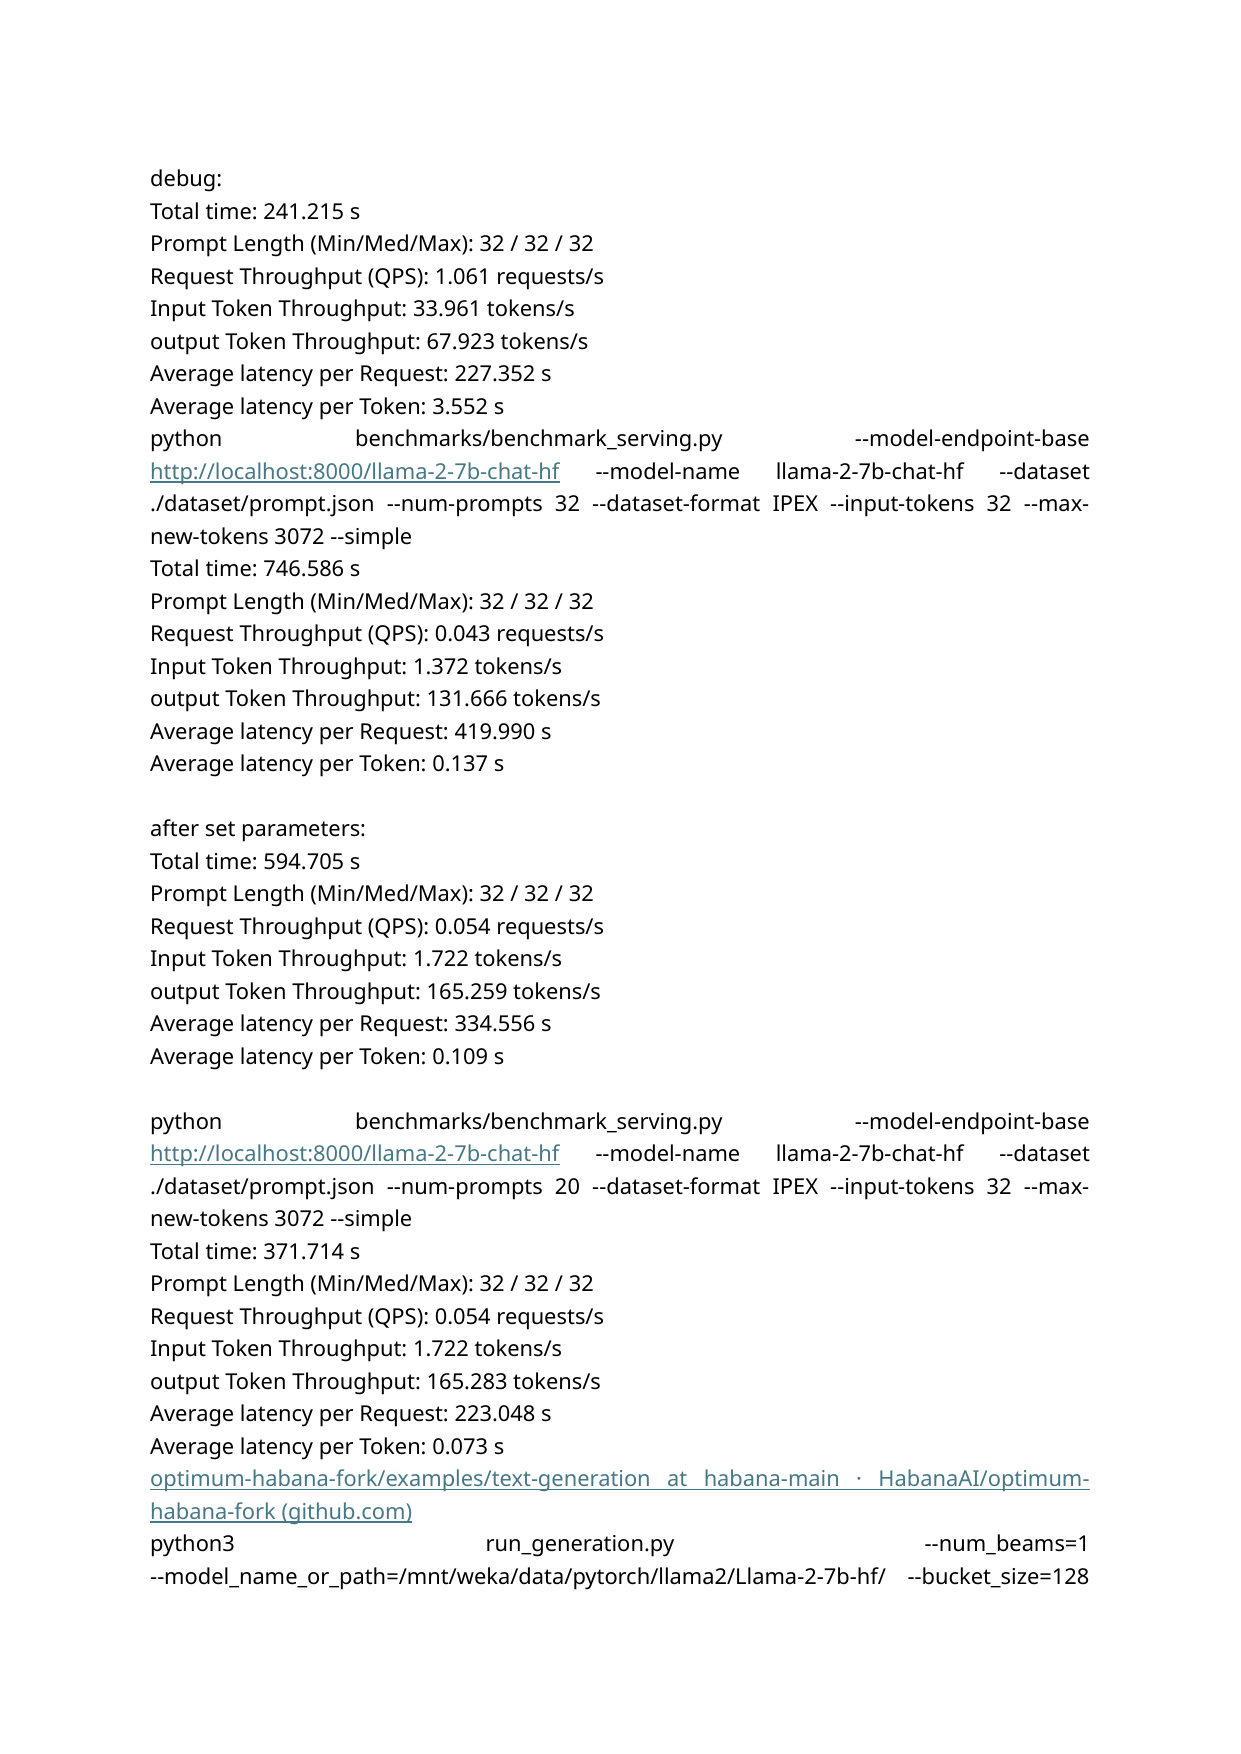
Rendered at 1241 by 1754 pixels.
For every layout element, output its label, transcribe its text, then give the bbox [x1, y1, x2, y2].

text after set parameters: [150, 812, 1090, 844]
text output Token Throughput: 67.923 tokens/s [150, 324, 1090, 357]
text Average latency per Request: 223.048 s [150, 1397, 1090, 1429]
text Total time: 594.705 s [150, 844, 1090, 877]
text Average latency per Token: 0.137 s [150, 747, 1090, 779]
text Average latency per Token: 0.073 s [150, 1429, 1090, 1462]
text python benchmarks/benchmark_serving.py --model-endpoint-base http://localhost:8000/llama-2-7b-chat-hf --model-name llama-2-7b-chat-hf --dataset ./dataset/prompt.json --num-prompts 32 --dataset-format IPEX --input-tokens 32 --max-new-tokens 3072 --simple [150, 422, 1090, 552]
text output Token Throughput: 165.259 tokens/s [150, 974, 1090, 1007]
text Input Token Throughput: 1.372 tokens/s [150, 649, 1090, 682]
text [150, 1527, 1090, 1592]
text optimum-habana-fork/examples/text-generation at habana-main · HabanaAI/optimum-habana-fork (github.com) [150, 1490, 1090, 1527]
text optimum-habana-fork/examples/text-generation at habana-main · HabanaAI/optimum-habana-fork (github.com) [150, 1462, 1090, 1489]
text Total time: 371.714 s [150, 1234, 1090, 1267]
text Input Token Throughput: 33.961 tokens/s [150, 292, 1090, 324]
text Average latency per Request: 227.352 s [150, 357, 1090, 389]
text Total time: 746.586 s [150, 552, 1090, 584]
text Request Throughput (QPS): 1.061 requests/s [150, 259, 1090, 292]
text Average latency per Request: 334.556 s [150, 1007, 1090, 1039]
text Prompt Length (Min/Med/Max): 32 / 32 / 32 [150, 584, 1090, 617]
text Input Token Throughput: 1.722 tokens/s [150, 1332, 1090, 1364]
text Prompt Length (Min/Med/Max): 32 / 32 / 32 [150, 227, 1090, 259]
text output Token Throughput: 131.666 tokens/s [150, 682, 1090, 714]
text Average latency per Request: 419.990 s [150, 714, 1090, 747]
text debug: [150, 162, 1090, 194]
text Prompt Length (Min/Med/Max): 32 / 32 / 32 [150, 1267, 1090, 1299]
text Prompt Length (Min/Med/Max): 32 / 32 / 32 [150, 877, 1090, 909]
text Input Token Throughput: 1.722 tokens/s [150, 942, 1090, 974]
text output Token Throughput: 165.283 tokens/s [150, 1364, 1090, 1397]
text Average latency per Token: 3.552 s [150, 389, 1090, 422]
text Request Throughput (QPS): 0.054 requests/s [150, 1299, 1090, 1332]
text Request Throughput (QPS): 0.043 requests/s [150, 617, 1090, 649]
text python benchmarks/benchmark_serving.py --model-endpoint-base http://localhost:8000/llama-2-7b-chat-hf --model-name llama-2-7b-chat-hf --dataset ./dataset/prompt.json --num-prompts 20 --dataset-format IPEX --input-tokens 32 --max-new-tokens 3072 --simple [150, 1104, 1090, 1234]
text Total time: 241.215 s [150, 194, 1090, 227]
text Request Throughput (QPS): 0.054 requests/s [150, 909, 1090, 942]
text Average latency per Token: 0.109 s [150, 1039, 1090, 1072]
